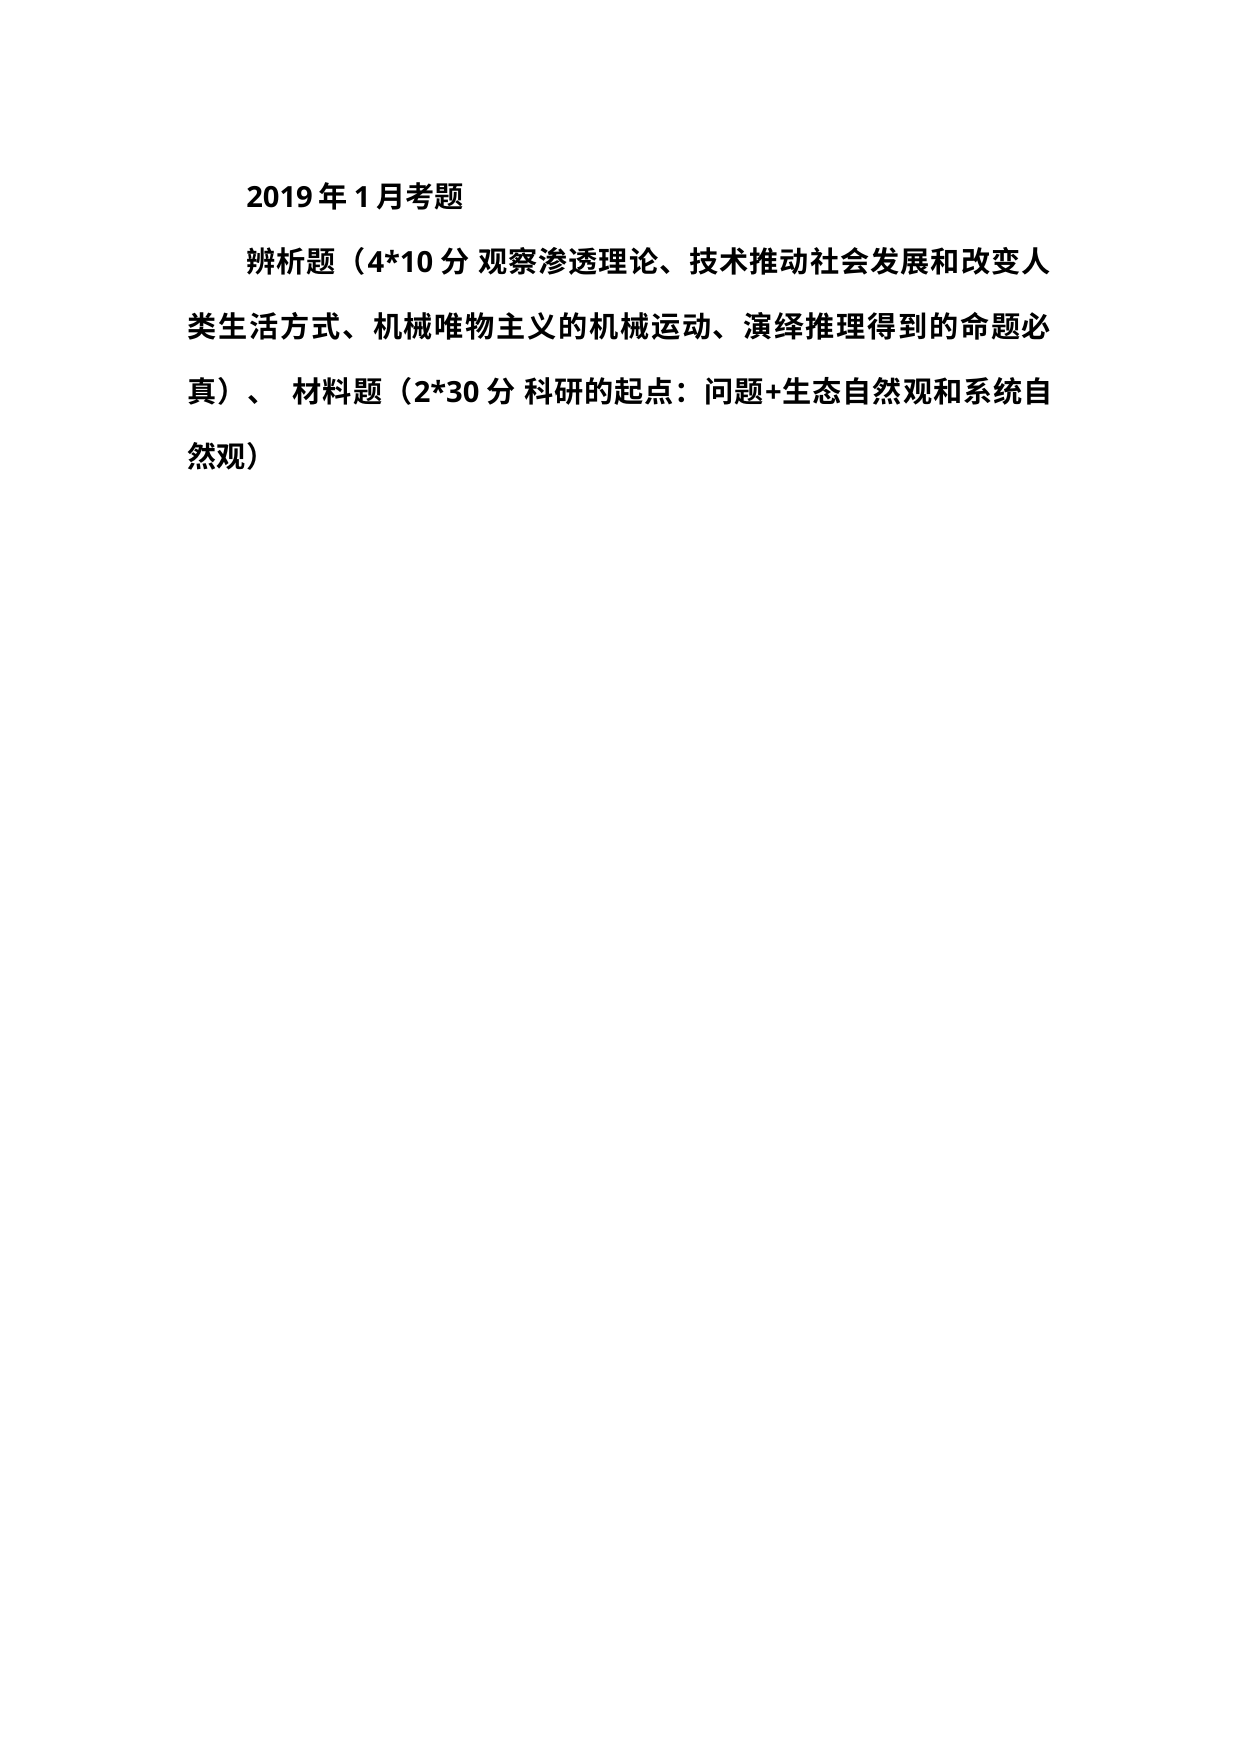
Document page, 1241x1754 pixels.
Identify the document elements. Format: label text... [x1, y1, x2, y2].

text 辨析题（4*10分 观察渗透理论、技术推动社会发展和改变人类生活方式、机械唯物主义的机械运动、演绎推理得到的命题必真）、 材料题（2*30分 科研的起点：问题+生态自然观和系统自然观） [187, 227, 1053, 487]
text 2019年1月考题 [187, 162, 1053, 227]
